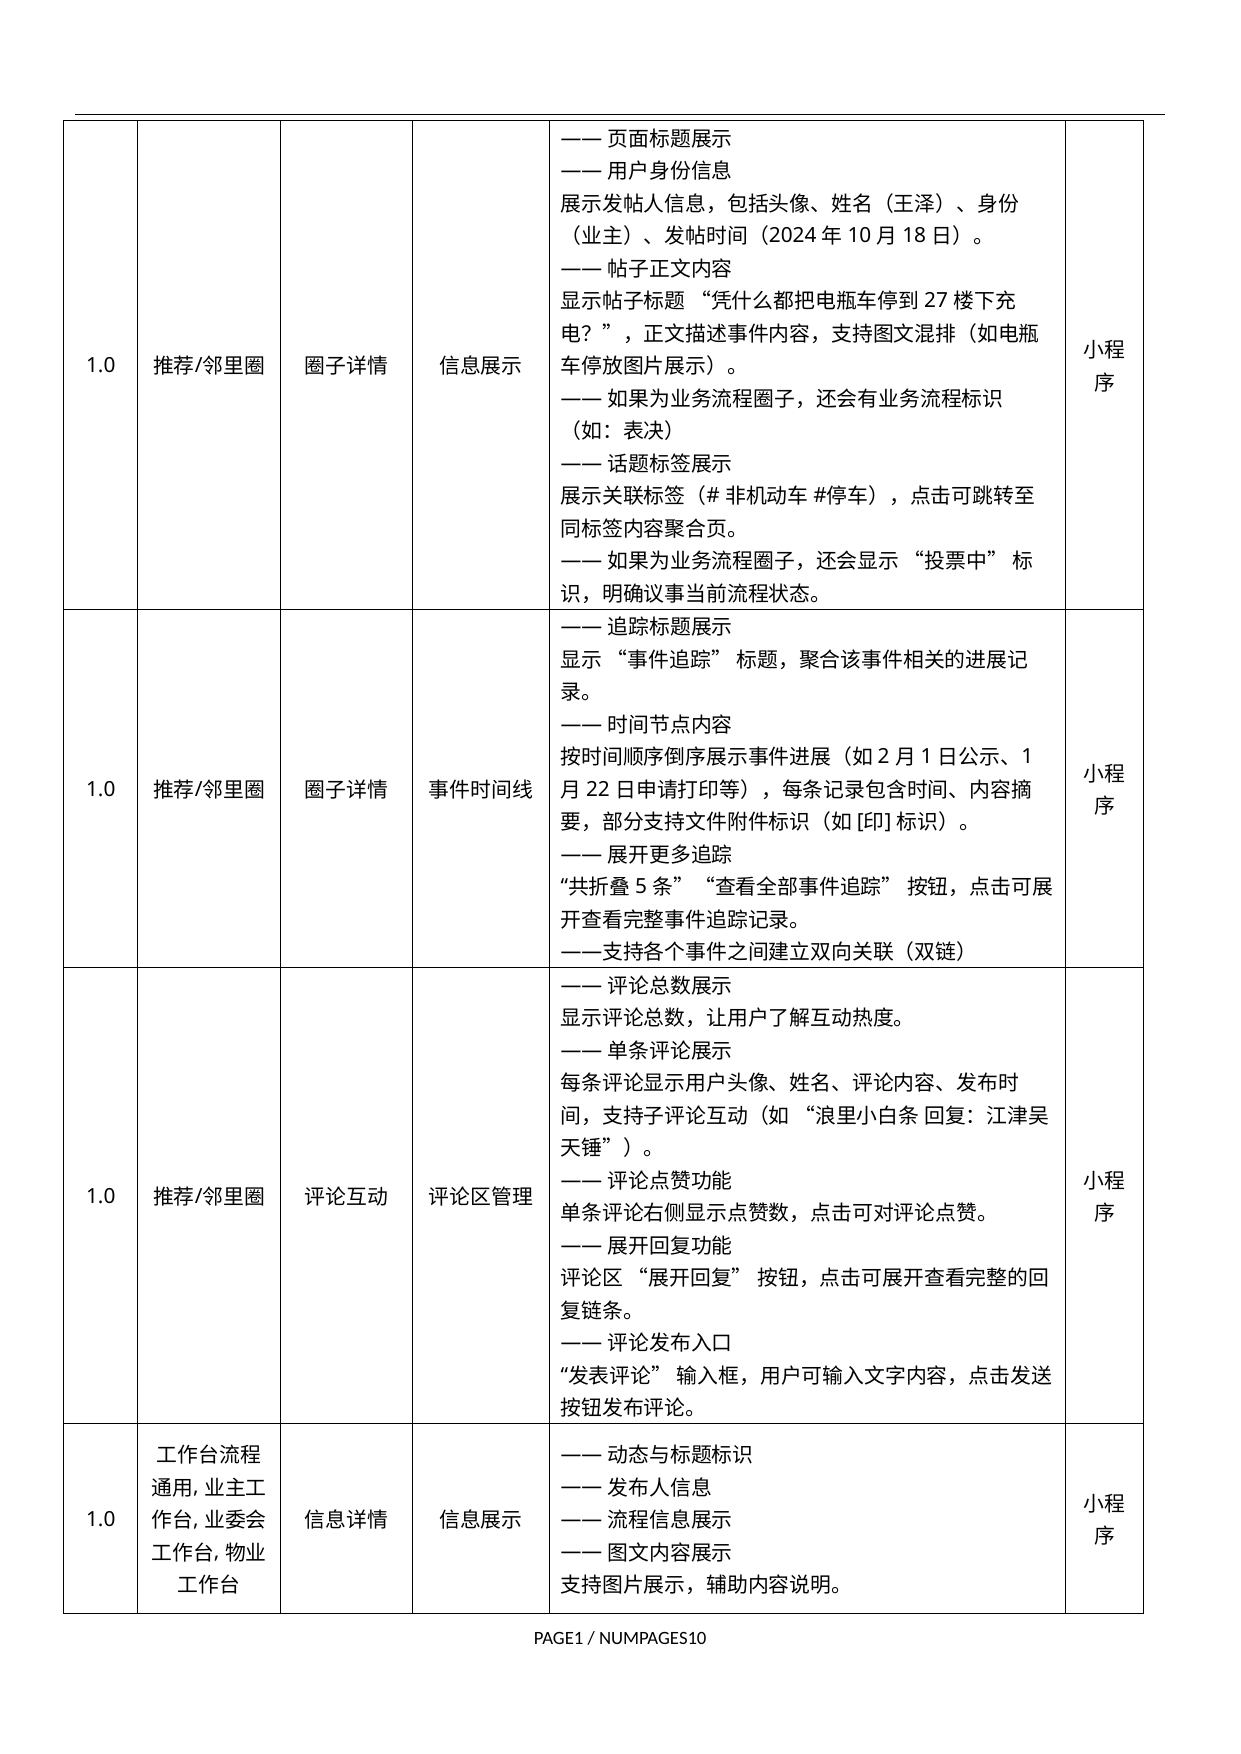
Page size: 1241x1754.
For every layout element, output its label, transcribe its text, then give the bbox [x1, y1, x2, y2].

table_cell —— 页面标题展示 —— 用户身份信息 展示发帖人信息，包括头像、姓名（王泽）、身份（业主）、发帖时间（2024 年 10 月 18 日）。 —— 帖子正文内容 显示帖子标题 “凭什么都把电瓶车停到 27 楼下充电？”，正文描述事件内容，支持图文混排（如电瓶车停放图片展示）。 —— 如果为业务流程圈子，还会有业务流程标识（如：表决） —— 话题标签展示 展示关联标签（# 非机动车 #停车），点击可跳转至同标签内容聚合页。 —— 如果为业务流程圈子，还会显示 “投票中” 标识，明确议事当前流程状态。 [550, 121, 1065, 608]
table_cell 信息展示 [413, 1424, 549, 1613]
table_cell 推荐/邻里圈 [138, 121, 280, 608]
table_cell 评论互动 [281, 968, 412, 1423]
table_cell 评论区管理 [413, 968, 549, 1423]
table_cell 小程序 [1066, 1424, 1143, 1613]
table_cell 小程序 [1066, 121, 1143, 608]
table_cell 圈子详情 [281, 121, 412, 608]
table_cell 1.0 [64, 968, 137, 1423]
table_cell 推荐/邻里圈 [138, 610, 280, 967]
table_cell —— 评论总数展示 显示评论总数，让用户了解互动热度。 —— 单条评论展示 每条评论显示用户头像、姓名、评论内容、发布时间，支持子评论互动（如 “浪里小白条 回复：江津吴天锤”）。 —— 评论点赞功能 单条评论右侧显示点赞数，点击可对评论点赞。 —— 展开回复功能 评论区 “展开回复” 按钮，点击可展开查看完整的回复链条。 —— 评论发布入口 “发表评论” 输入框，用户可输入文字内容，点击发送按钮发布评论。 [550, 968, 1065, 1423]
table_cell 小程序 [1066, 610, 1143, 967]
table_cell 推荐/邻里圈 [138, 968, 280, 1423]
table_cell 事件时间线 [413, 610, 549, 967]
table_cell 信息详情 [281, 1424, 412, 1613]
table_cell 1.0 [64, 1424, 137, 1613]
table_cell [550, 1424, 1065, 1613]
table_cell 1.0 [64, 121, 137, 608]
table_cell 信息展示 [413, 121, 549, 608]
table_cell 小程序 [1066, 968, 1143, 1423]
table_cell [138, 1424, 280, 1613]
table_cell 圈子详情 [281, 610, 412, 967]
table_cell 1.0 [64, 610, 137, 967]
table_cell —— 追踪标题展示 显示 “事件追踪” 标题，聚合该事件相关的进展记录。 —— 时间节点内容 按时间顺序倒序展示事件进展（如 2 月 1 日公示、1 月 22 日申请打印等），每条记录包含时间、内容摘要，部分支持文件附件标识（如 [印] 标识）。 —— 展开更多追踪 “共折叠 5 条”“查看全部事件追踪” 按钮，点击可展开查看完整事件追踪记录。 ——支持各个事件之间建立双向关联（双链） [550, 610, 1065, 967]
